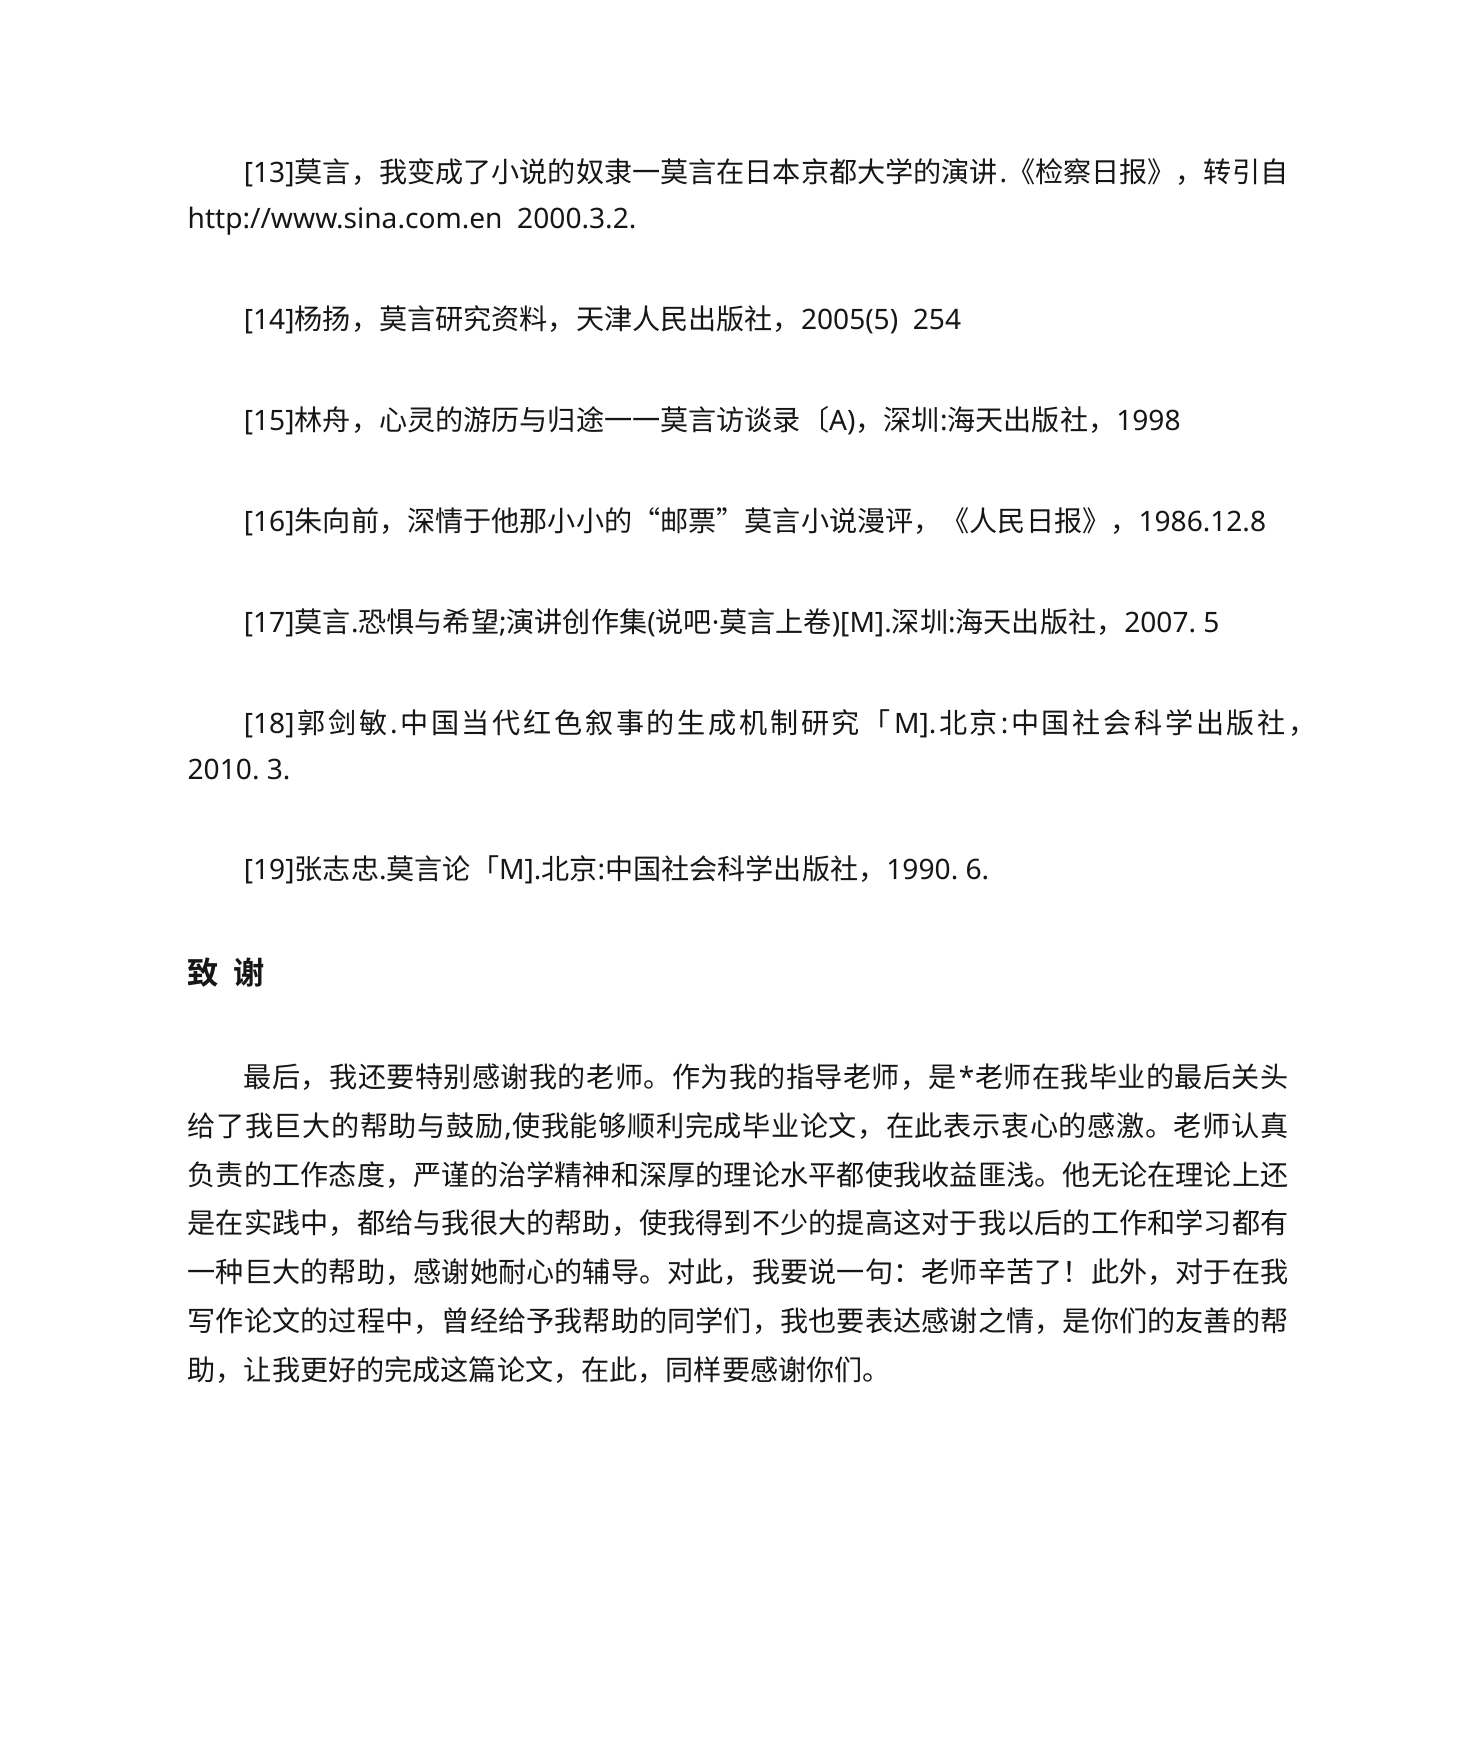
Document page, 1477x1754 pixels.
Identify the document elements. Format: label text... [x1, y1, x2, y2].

text 最后，我还要特别感谢我的老师。作为我的指导老师，是*老师在我毕业的最后关头给了我巨大的帮助与鼓励,使我能够顺利完成毕业论文，在此表示衷心的感激。老师认真负责的工作态度，严谨的治学精神和深厚的理论水平都使我收益匪浅。他无论在理论上还是在实践中，都给与我很大的帮助，使我得到不少的提高这对于我以后的工作和学习都有一种巨大的帮助，感谢她耐心的辅导。对此，我要说一句：老师辛苦了！此外，对于在我写作论文的过程中，曾经给予我帮助的同学们，我也要表达感谢之情，是你们的友善的帮助，让我更好的完成这篇论文，在此，同样要感谢你们。 [187, 1054, 1289, 1388]
text [15]林舟，心灵的游历与归途一一莫言访谈录〔A)，深圳:海天出版社，1998 [187, 397, 1289, 438]
text [18]郭剑敏.中国当代红色叙事的生成机制研究「M].北京:中国社会科学出版社，2010. 3. [187, 701, 1289, 787]
text [16]朱向前，深情于他那小小的“邮票”莫言小说漫评，《人民日报》，1986.12.8 [187, 498, 1289, 539]
text [19]张志忠.莫言论「M].北京:中国社会科学出版社，1990. 6. [187, 847, 1289, 888]
text [14]杨扬，莫言研究资料，天津人民出版社，2005(5) 254 [187, 296, 1289, 337]
subtitle 致 谢 [187, 948, 1289, 993]
text [13]莫言，我变成了小说的奴隶一莫言在日本京都大学的演讲.《检察日报》，转引自http://www.sina.com.en 2000.3.2. [187, 150, 1289, 237]
text [17]莫言.恐惧与希望;演讲创作集(说吧·莫言上卷)[M].深圳:海天出版社，2007. 5 [187, 599, 1289, 640]
